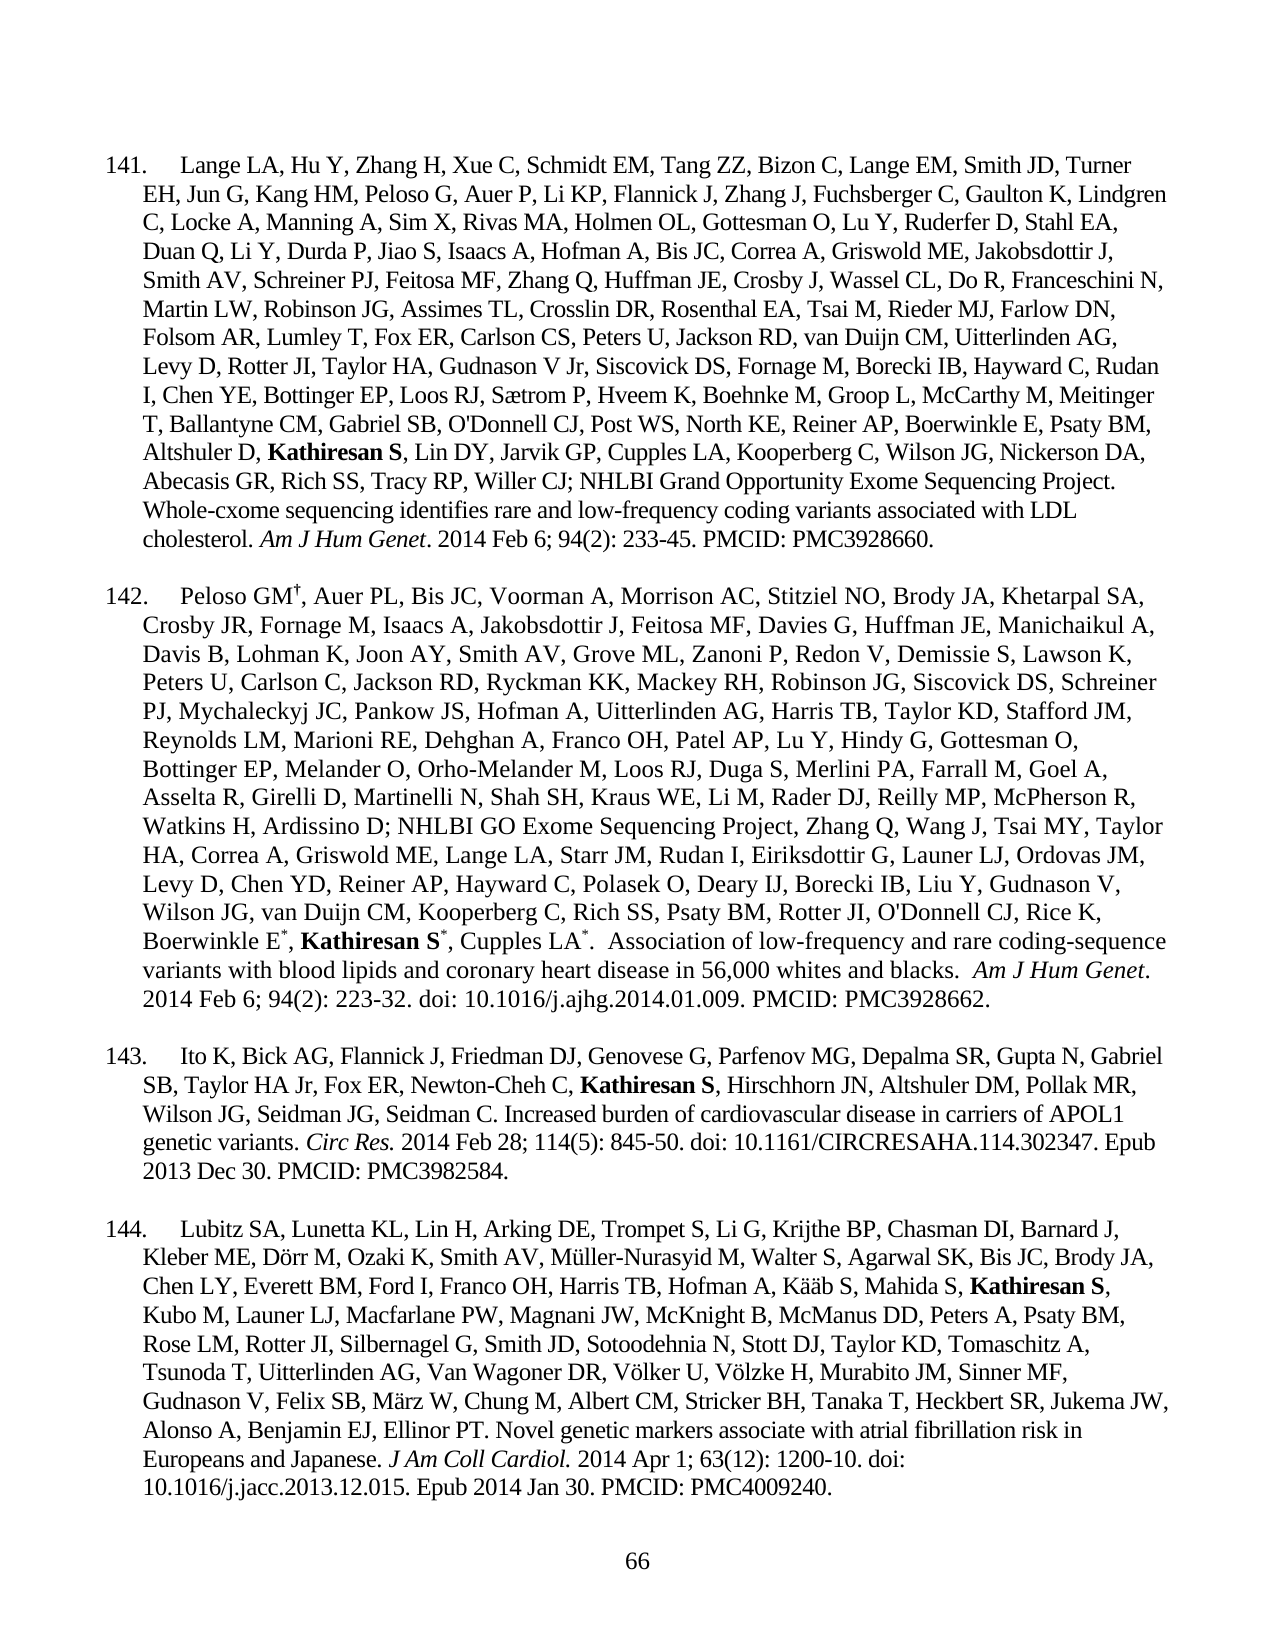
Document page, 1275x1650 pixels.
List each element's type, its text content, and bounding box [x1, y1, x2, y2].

list Peloso GM†, Auer PL, Bis JC, Voorman A, Morrison AC, Stitziel NO, Brody JA, Khetarpal SA, Crosby JR, Fornage M, Isaacs A, Jakobsdottir J, Feitosa MF, Davies G, Huffman JE, Manichaikul A, Davis B, Lohman K, Joon AY, Smith AV, Grove ML, Zanoni P, Redon V, Demissie S, Lawson K, Peters U, Carlson C, Jackson RD, Ryckman KK, Mackey RH, Robinson JG, Siscovick DS, Schreiner PJ, Mychaleckyj JC, Pankow JS, Hofman A, Uitterlinden AG, Harris TB, Taylor KD, Stafford JM, Reynolds LM, Marioni RE, Dehghan A, Franco OH, Patel AP, Lu Y, Hindy G, Gottesman O, Bottinger EP, Melander O, Orho-Melander M, Loos RJ, Duga S, Merlini PA, Farrall M, Goel A, Asselta R, Girelli D, Martinelli N, Shah SH, Kraus WE, Li M, Rader DJ, Reilly MP, McPherson R, Watkins H, Ardissino D; NHLBI GO Exome Sequencing Project, Zhang Q, Wang J, Tsai MY, Taylor HA, Correa A, Griswold ME, Lange LA, Starr JM, Rudan I, Eiriksdottir G, Launer LJ, Ordovas JM, Levy D, Chen YD, Reiner AP, Hayward C, Polasek O, Deary IJ, Borecki IB, Liu Y, Gudnason V, Wilson JG, van Duijn CM, Kooperberg C, Rich SS, Psaty BM, Rotter JI, O'Donnell CJ, Rice K, Boerwinkle E*, Kathiresan S*, Cupples LA*. Association of low-frequency and rare coding-sequence variants with blood lipids and coronary heart disease in 56,000 whites and blacks. Am J Hum Genet. 2014 Feb 6; 94(2): 223-32. doi: 10.1016/j.ajhg.2014.01.009. PMCID: PMC3928662. [105, 581, 1170, 1012]
list Lange LA, Hu Y, Zhang H, Xue C, Schmidt EM, Tang ZZ, Bizon C, Lange EM, Smith JD, Turner EH, Jun G, Kang HM, Peloso G, Auer P, Li KP, Flannick J, Zhang J, Fuchsberger C, Gaulton K, Lindgren C, Locke A, Manning A, Sim X, Rivas MA, Holmen OL, Gottesman O, Lu Y, Ruderfer D, Stahl EA, Duan Q, Li Y, Durda P, Jiao S, Isaacs A, Hofman A, Bis JC, Correa A, Griswold ME, Jakobsdottir J, Smith AV, Schreiner PJ, Feitosa MF, Zhang Q, Huffman JE, Crosby J, Wassel CL, Do R, Franceschini N, Martin LW, Robinson JG, Assimes TL, Crosslin DR, Rosenthal EA, Tsai M, Rieder MJ, Farlow DN, Folsom AR, Lumley T, Fox ER, Carlson CS, Peters U, Jackson RD, van Duijn CM, Uitterlinden AG, Levy D, Rotter JI, Taylor HA, Gudnason V Jr, Siscovick DS, Fornage M, Borecki IB, Hayward C, Rudan I, Chen YE, Bottinger EP, Loos RJ, Sætrom P, Hveem K, Boehnke M, Groop L, McCarthy M, Meitinger T, Ballantyne CM, Gabriel SB, O'Donnell CJ, Post WS, North KE, Reiner AP, Boerwinkle E, Psaty BM, Altshuler D, Kathiresan S, Lin DY, Jarvik GP, Cupples LA, Kooperberg C, Wilson JG, Nickerson DA, Abecasis GR, Rich SS, Tracy RP, Willer CJ; NHLBI Grand Opportunity Exome Sequencing Project. Whole-cxome sequencing identifies rare and low-frequency coding variants associated with LDL cholesterol. Am J Hum Genet. 2014 Feb 6; 94(2): 233-45. PMCID: PMC3928660. [105, 150, 1170, 552]
list Ito K, Bick AG, Flannick J, Friedman DJ, Genovese G, Parfenov MG, Depalma SR, Gupta N, Gabriel SB, Taylor HA Jr, Fox ER, Newton-Cheh C, Kathiresan S, Hirschhorn JN, Altshuler DM, Pollak MR, Wilson JG, Seidman JG, Seidman C. Increased burden of cardiovascular disease in carriers of APOL1 genetic variants. Circ Res. 2014 Feb 28; 114(5): 845-50. doi: 10.1161/CIRCRESAHA.114.302347. Epub 2013 Dec 30. PMCID: PMC3982584. [105, 1041, 1170, 1185]
list Lubitz SA, Lunetta KL, Lin H, Arking DE, Trompet S, Li G, Krijthe BP, Chasman DI, Barnard J, Kleber ME, Dörr M, Ozaki K, Smith AV, Müller-Nurasyid M, Walter S, Agarwal SK, Bis JC, Brody JA, Chen LY, Everett BM, Ford I, Franco OH, Harris TB, Hofman A, Kääb S, Mahida S, Kathiresan S, Kubo M, Launer LJ, Macfarlane PW, Magnani JW, McKnight B, McManus DD, Peters A, Psaty BM, Rose LM, Rotter JI, Silbernagel G, Smith JD, Sotoodehnia N, Stott DJ, Taylor KD, Tomaschitz A, Tsunoda T, Uitterlinden AG, Van Wagoner DR, Völker U, Völzke H, Murabito JM, Sinner MF, Gudnason V, Felix SB, März W, Chung M, Albert CM, Stricker BH, Tanaka T, Heckbert SR, Jukema JW, Alonso A, Benjamin EJ, Ellinor PT. Novel genetic markers associate with atrial fibrillation risk in Europeans and Japanese. J Am Coll Cardiol. 2014 Apr 1; 63(12): 1200-10. doi: 10.1016/j.jacc.2013.12.015. Epub 2014 Jan 30. PMCID: PMC4009240. [105, 1214, 1170, 1501]
